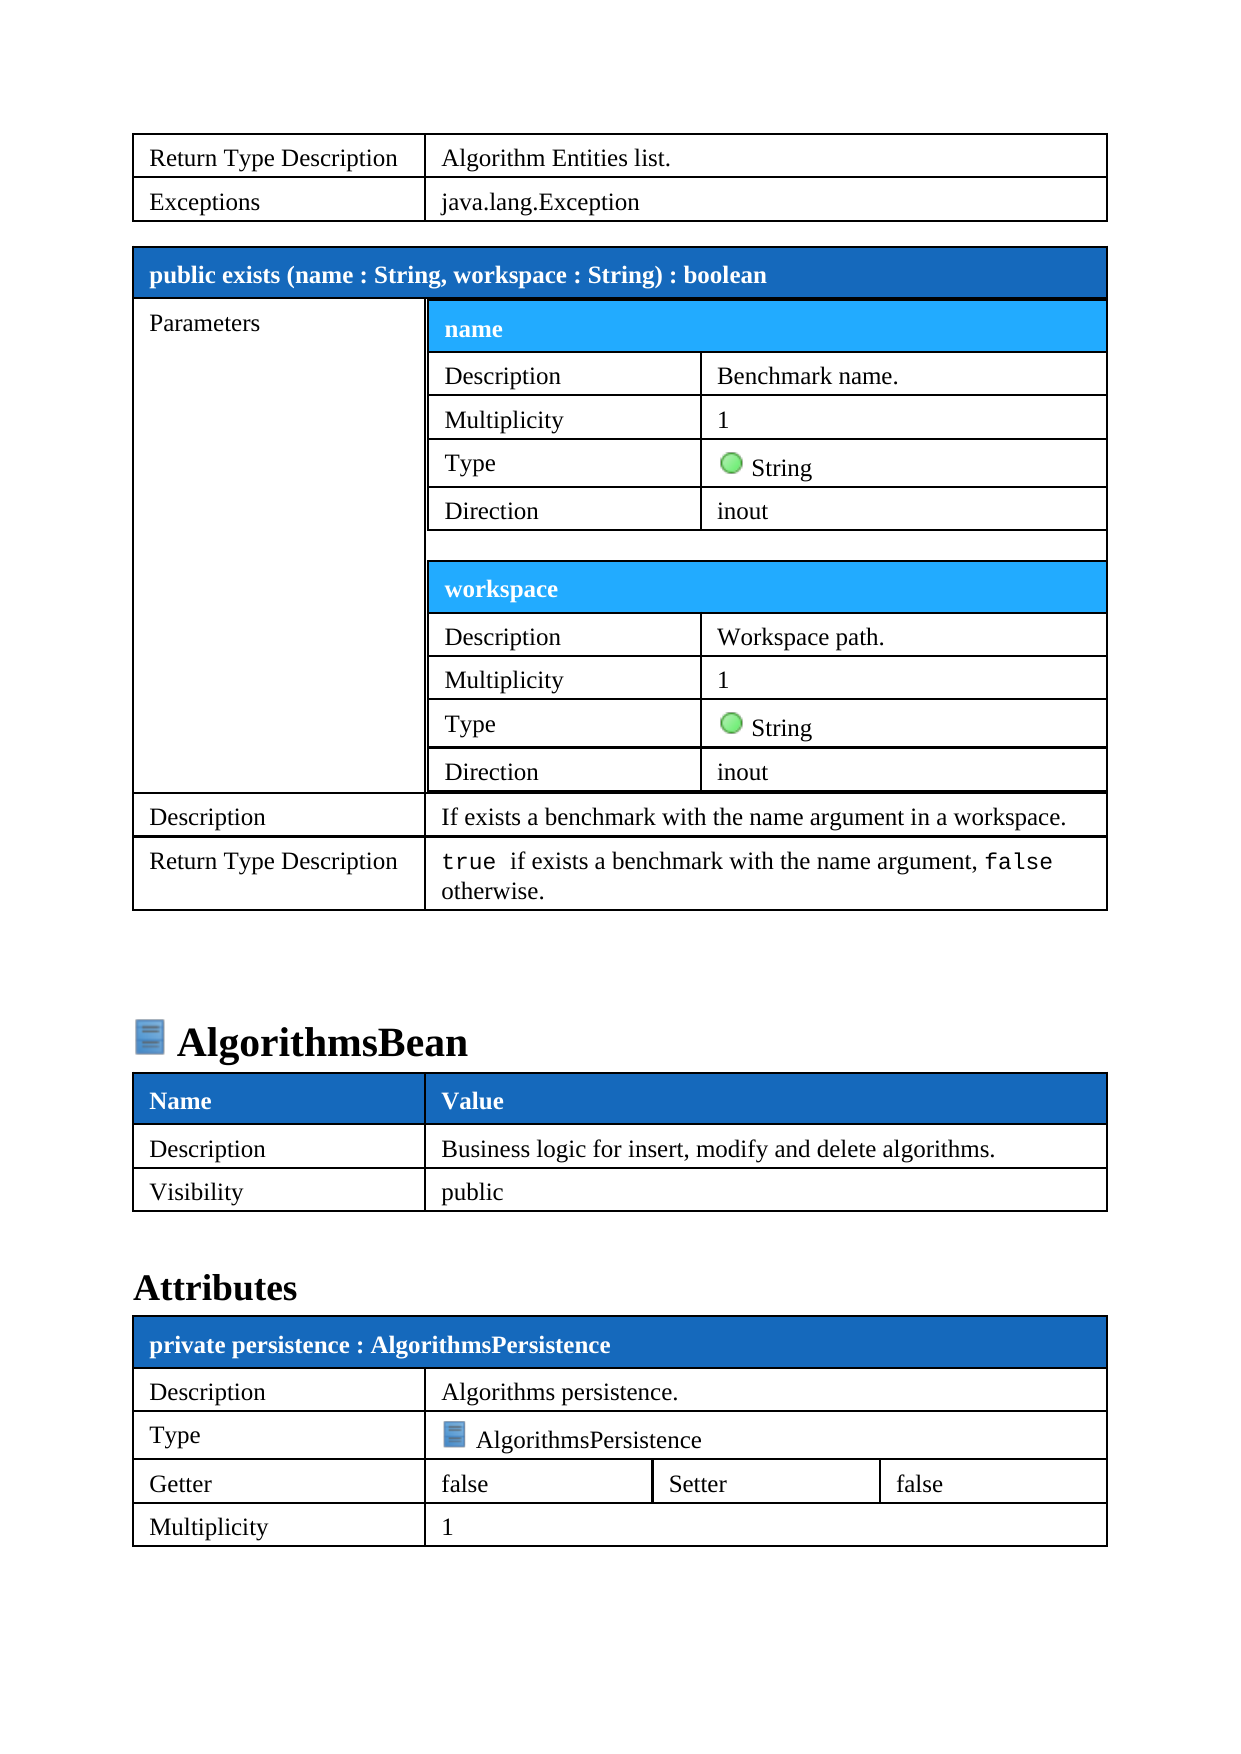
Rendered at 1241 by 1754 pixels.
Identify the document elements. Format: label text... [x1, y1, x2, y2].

table_cell Multiplicity [134, 1504, 424, 1545]
table_cell Setter [654, 1460, 879, 1502]
table_cell Return Type Description [134, 838, 424, 909]
table_cell If exists a benchmark with the name argument in a workspace. [426, 794, 1106, 835]
table_cell Parameters [134, 299, 424, 792]
table_header public exists (name : String, workspace : String) : boolean [134, 248, 1106, 297]
table_cell Type [134, 1412, 424, 1458]
table_cell Algorithm Entities list. [426, 135, 1106, 176]
table_cell Business logic for insert, modify and delete algorithms. [426, 1125, 1106, 1167]
subtitle Attributes [133, 1266, 1107, 1309]
table_cell Description [134, 1125, 424, 1167]
table_cell Getter [134, 1460, 424, 1502]
table_cell [426, 299, 1106, 792]
table_header Value [426, 1074, 1106, 1123]
table_cell false [881, 1460, 1106, 1502]
picture [716, 448, 746, 477]
table_cell true if exists a benchmark with the name argument, false otherwise. [426, 838, 1106, 909]
table_cell Return Type Description [134, 135, 424, 176]
table_cell false [426, 1460, 651, 1502]
table_cell 1 [426, 1504, 1106, 1545]
table_header private persistence : AlgorithmsPersistence [134, 1317, 1106, 1367]
table_cell Description [134, 1369, 424, 1410]
picture [132, 1018, 171, 1057]
picture [441, 1420, 470, 1449]
picture [716, 708, 746, 737]
table_cell Description [134, 794, 424, 835]
table_cell AlgorithmsPersistence [426, 1412, 1106, 1458]
subtitle AlgorithmsBean [133, 1017, 1107, 1065]
table_cell Exceptions [134, 178, 424, 219]
table_cell Visibility [134, 1169, 424, 1210]
table_cell java.lang.Exception [426, 178, 1106, 219]
table_cell Algorithms persistence. [426, 1369, 1106, 1410]
table_cell public [426, 1169, 1106, 1210]
table_header Name [134, 1074, 424, 1123]
